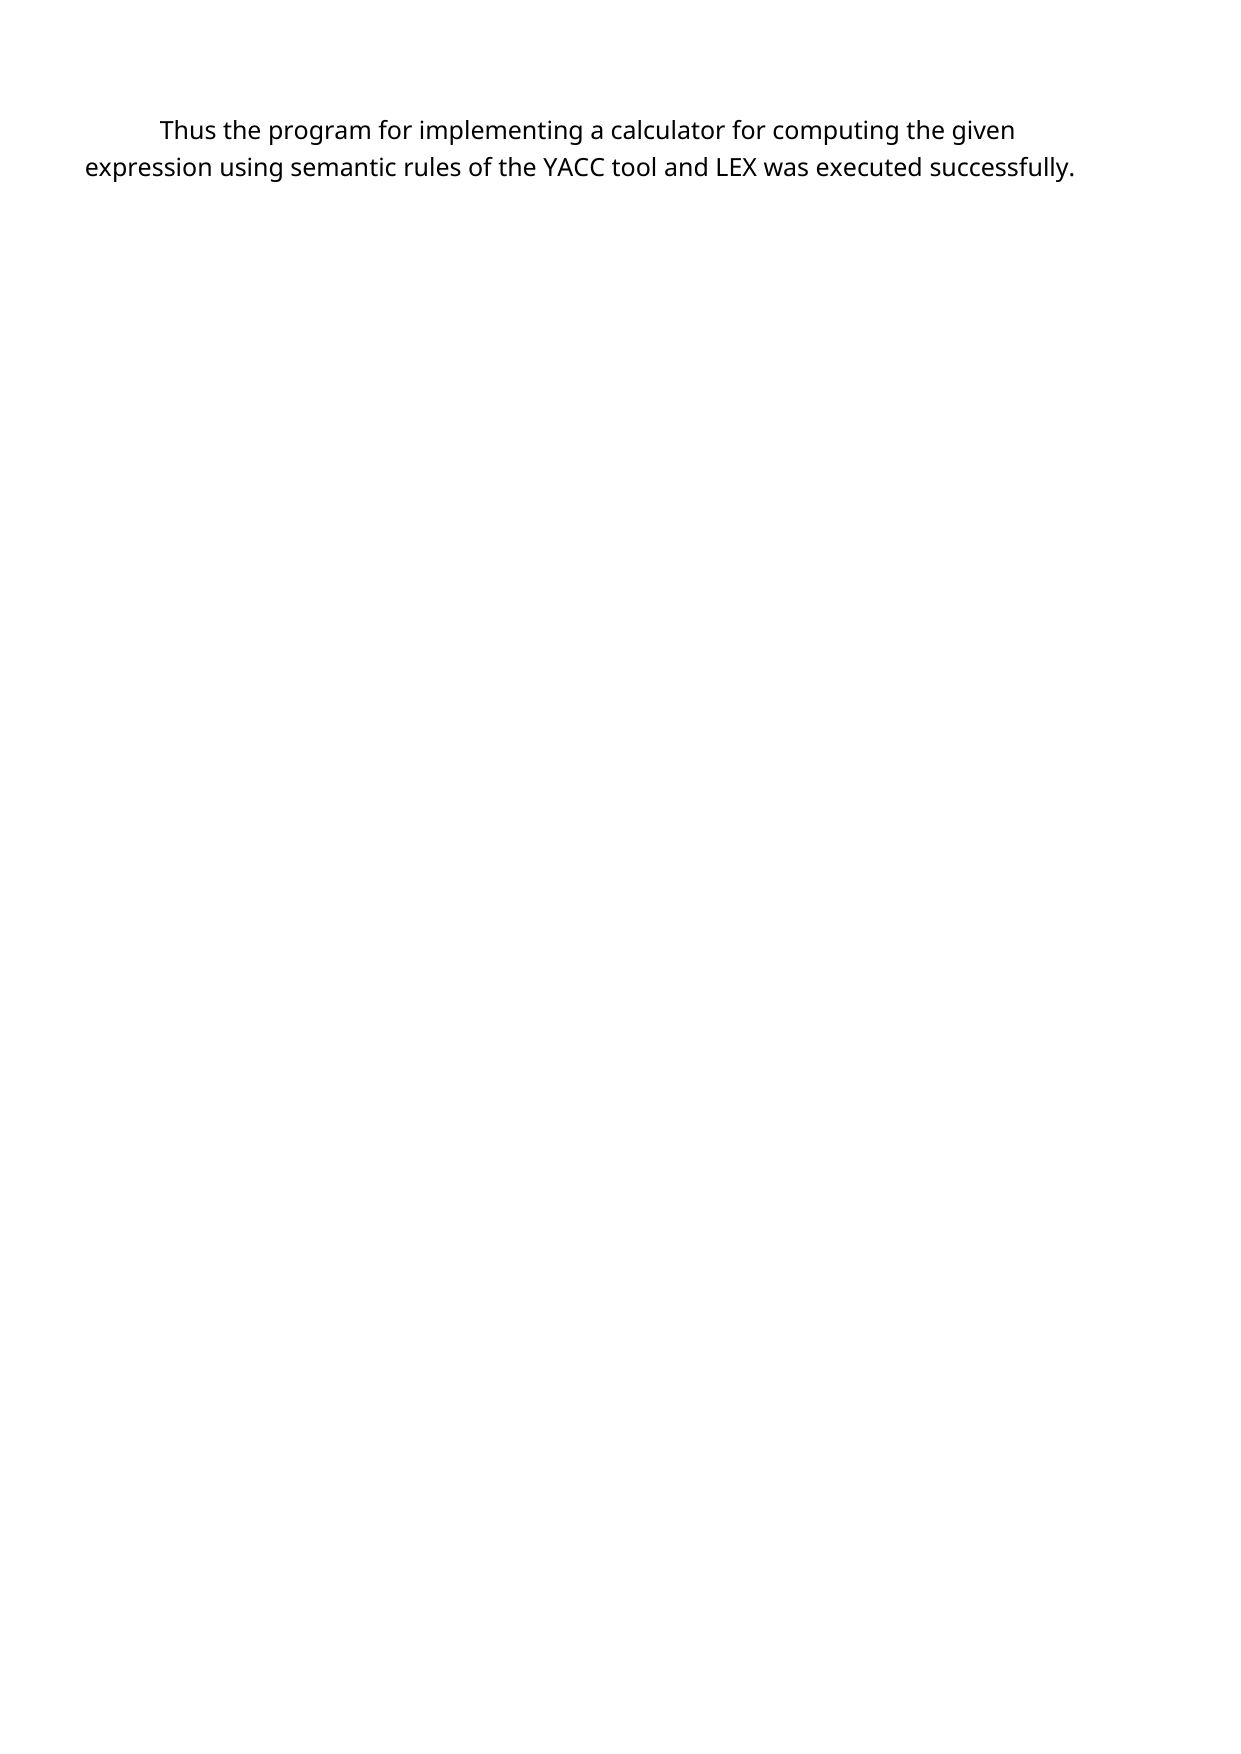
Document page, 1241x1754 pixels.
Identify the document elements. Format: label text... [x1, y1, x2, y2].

text Thus the program for implementing a calculator for computing the given expression using semantic rules of the YACC tool and LEX was executed successfully. [84, 112, 1080, 183]
